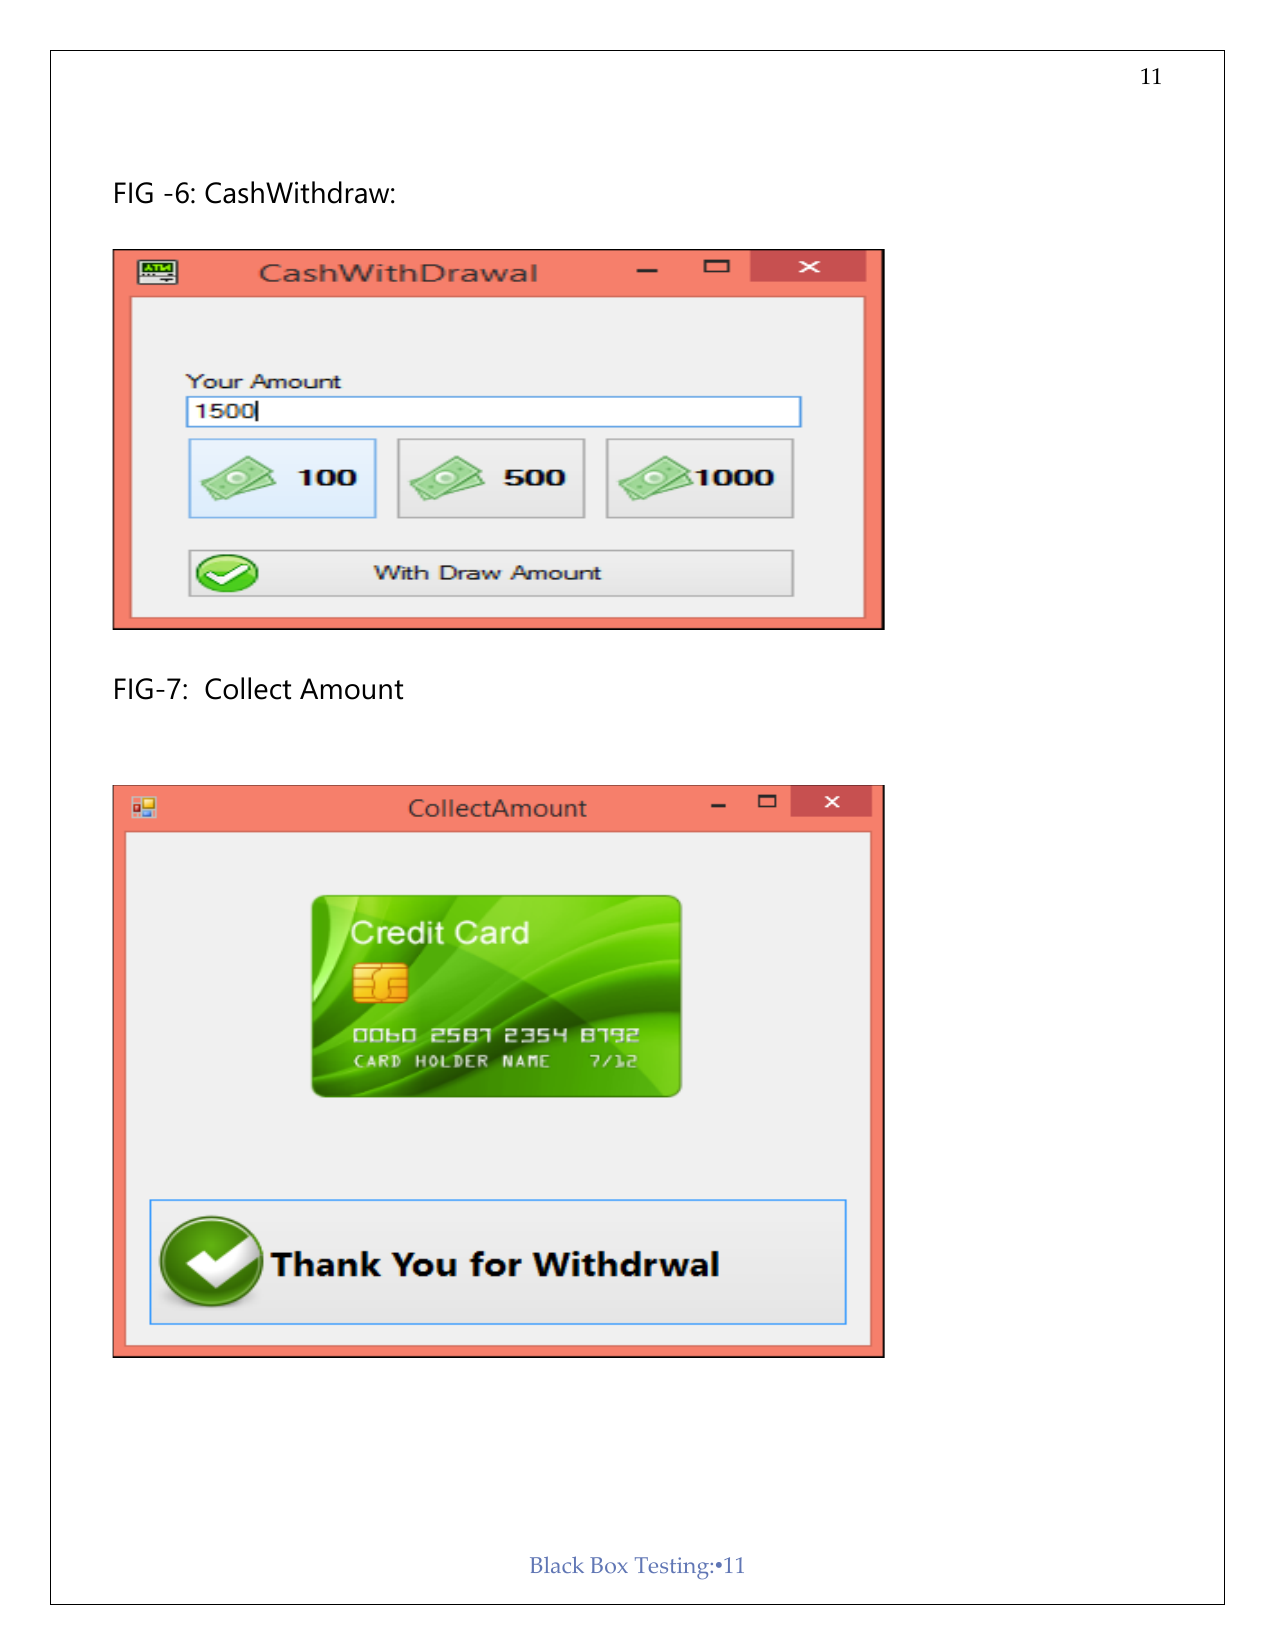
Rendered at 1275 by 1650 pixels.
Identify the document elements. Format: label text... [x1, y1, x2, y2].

text FIG -6: CashWithdraw: [112, 172, 1162, 211]
picture [112, 249, 885, 630]
text FIG-7: Collect Amount [112, 668, 1162, 707]
picture [112, 785, 885, 1358]
